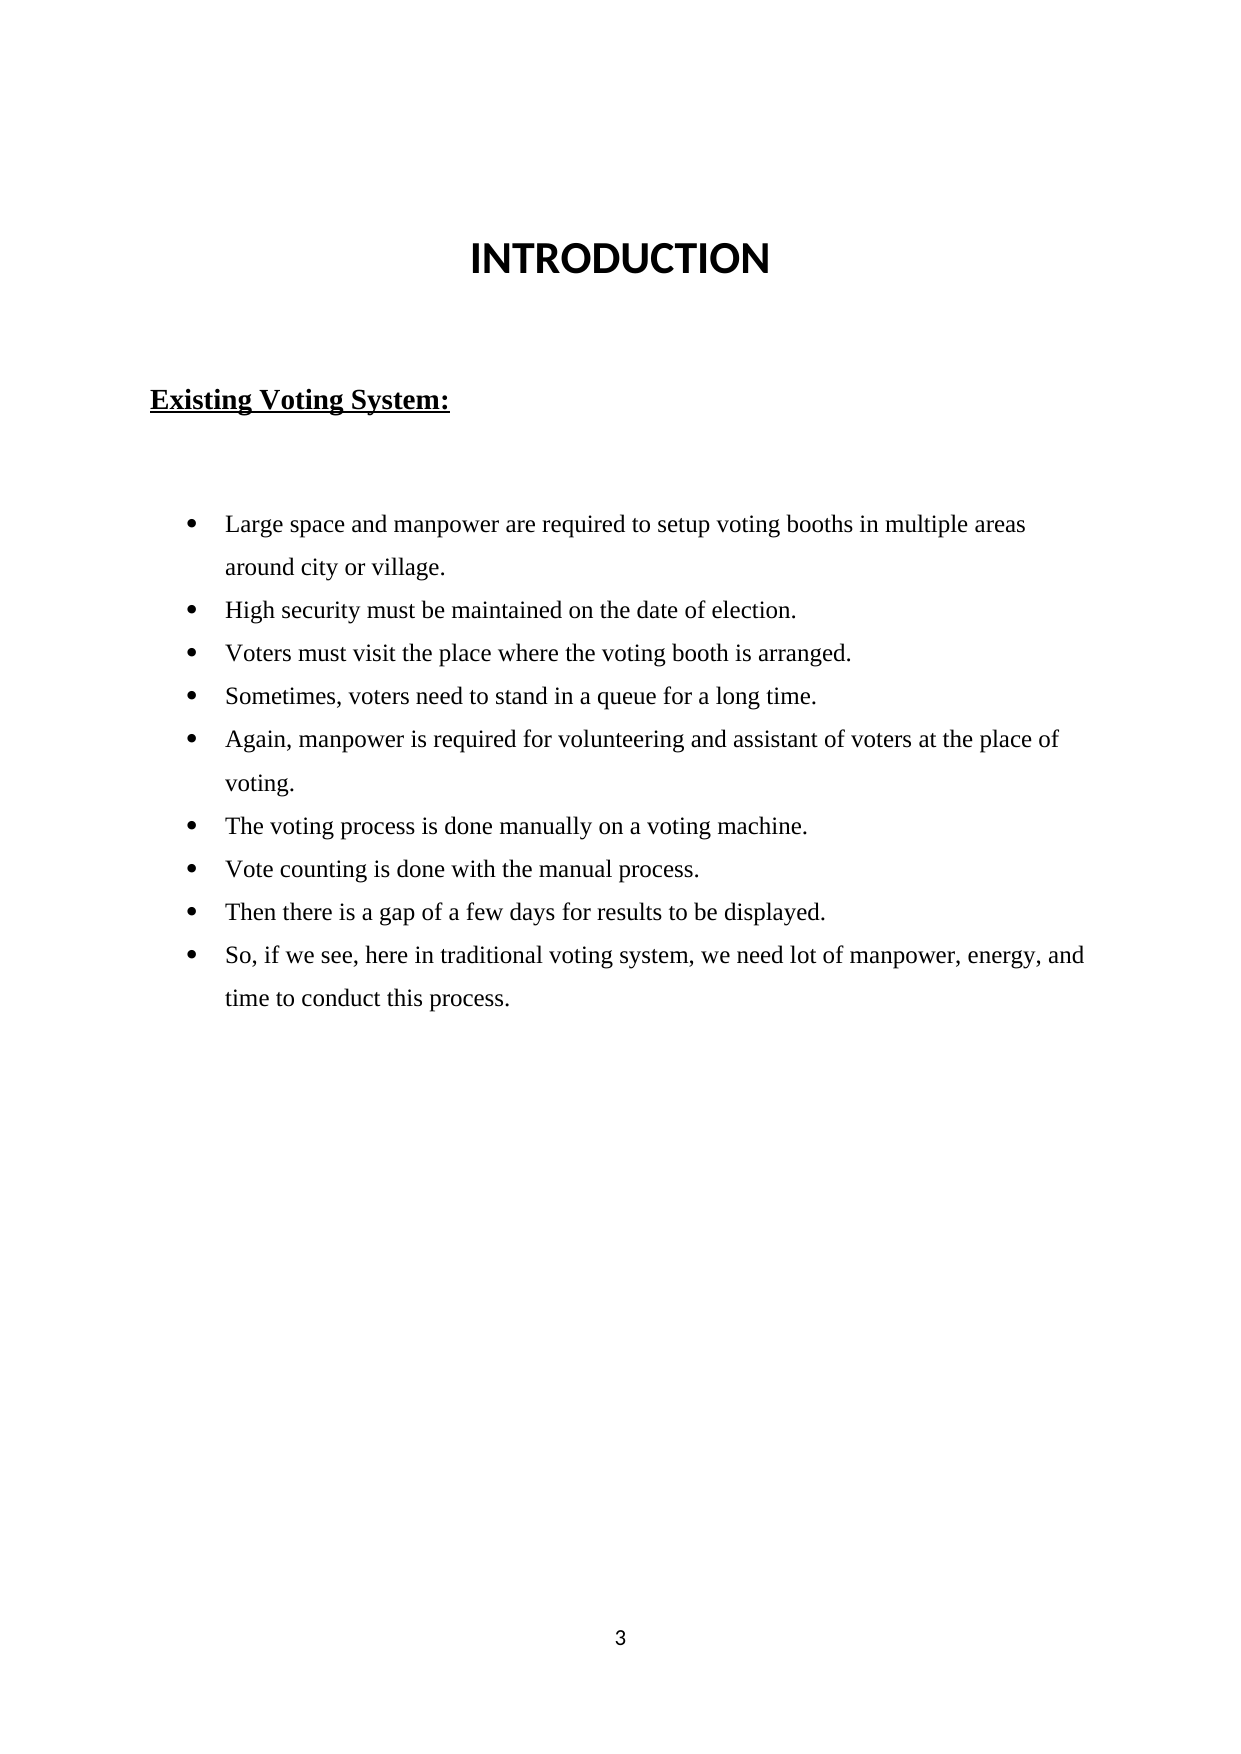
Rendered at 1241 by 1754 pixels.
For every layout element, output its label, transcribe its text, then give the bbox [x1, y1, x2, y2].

list Large space and manpower are required to setup voting booths in multiple areas around city or village. [187, 509, 1090, 581]
list The voting process is done manually on a voting machine. [187, 811, 1090, 839]
list Again, manpower is required for volunteering and assistant of voters at the place of voting. [187, 724, 1090, 796]
list Then there is a gap of a few days for results to be displayed. [187, 897, 1090, 926]
text Existing Voting System: [150, 382, 1090, 416]
list Vote counting is done with the manual process. [187, 854, 1090, 883]
list Sometimes, voters need to stand in a queue for a long time. [187, 681, 1090, 710]
list High security must be maintained on the date of election. [187, 595, 1090, 624]
text INTRODUCTION [150, 229, 1090, 285]
list Voters must visit the place where the voting booth is arranged. [187, 638, 1090, 667]
list So, if we see, here in traditional voting system, we need lot of manpower, energy, and time to conduct this process. [187, 940, 1090, 1012]
